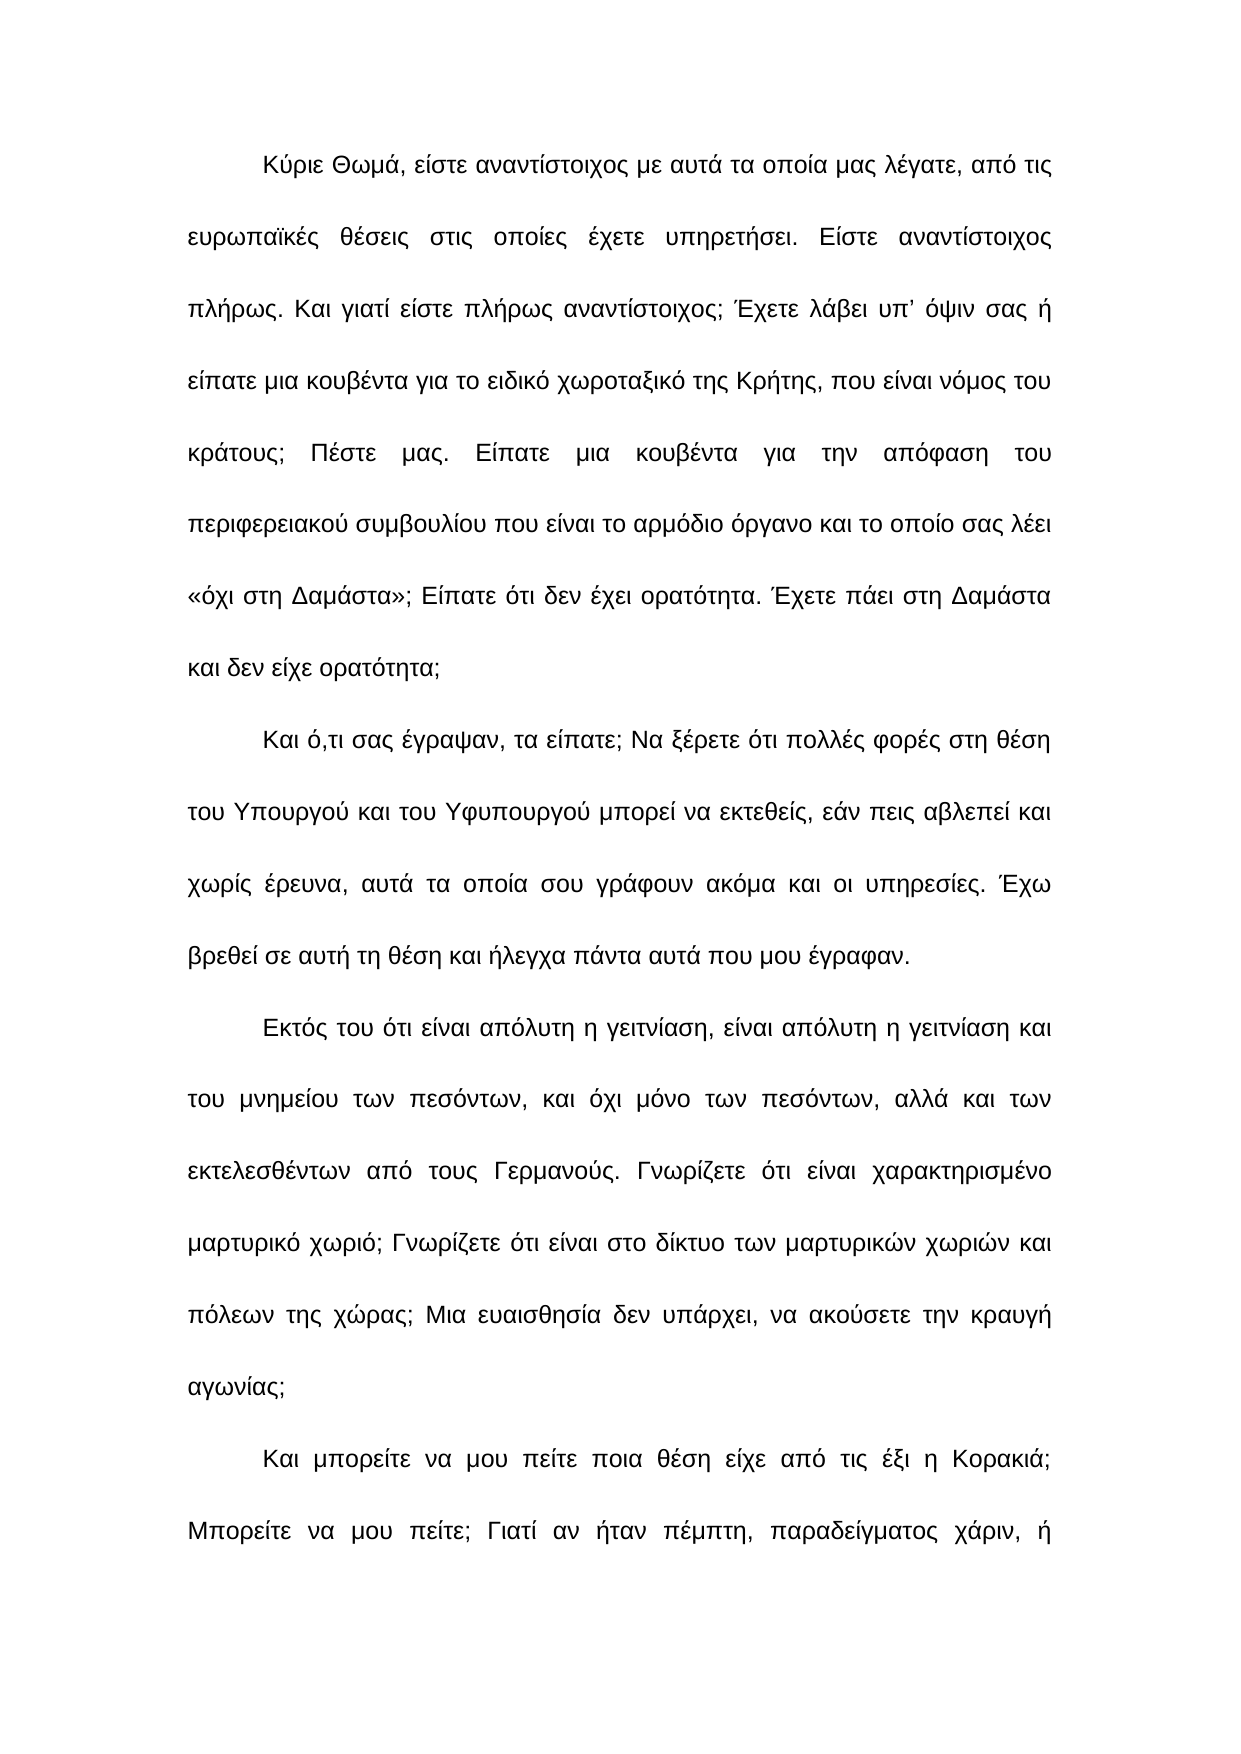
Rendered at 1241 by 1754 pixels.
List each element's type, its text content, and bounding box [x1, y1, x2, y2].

text Και ό,τι σας έγραψαν, τα είπατε; Να ξέρετε ότι πολλές φορές στη θέση του Υπουργού και του Υφυπουργού μπορεί να εκτεθείς, εάν πεις αβλεπεί και χωρίς έρευνα, αυτά τα οποία σου γράφουν ακόμα και οι υπηρεσίες. Έχω βρεθεί σε αυτή τη θέση και ήλεγχα πάντα αυτά που μου έγραφαν. [187, 725, 1053, 969]
text Κύριε Θωμά, είστε αναντίστοιχος με αυτά τα οποία μας λέγατε, από τις ευρωπαϊκές θέσεις στις οποίες έχετε υπηρετήσει. Είστε αναντίστοιχος πλήρως. Και γιατί είστε πλήρως αναντίστοιχος; Έχετε λάβει υπ’ όψιν σας ή είπατε μια κουβέντα για το ειδικό χωροταξικό της Κρήτης, που είναι νόμος του κράτους; Πέστε μας. Είπατε μια κουβέντα για την απόφαση του περιφερειακού συμβουλίου που είναι το αρμόδιο όργανο και το οποίο σας λέει «όχι στη Δαμάστα»; Είπατε ότι δεν έχει ορατότητα. Έχετε πάει στη Δαμάστα και δεν είχε ορατότητα; [187, 150, 1053, 682]
text Εκτός του ότι είναι απόλυτη η γειτνίαση, είναι απόλυτη η γειτνίαση και του μνημείου των πεσόντων, και όχι μόνο των πεσόντων, αλλά και των εκτελεσθέντων από τους Γερμανούς. Γνωρίζετε ότι είναι χαρακτηρισμένο μαρτυρικό χωριό; Γνωρίζετε ότι είναι στο δίκτυο των μαρτυρικών χωριών και πόλεων της χώρας; Μια ευαισθησία δεν υπάρχει, να ακούσετε την κραυγή αγωνίας; [187, 1012, 1053, 1401]
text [187, 1444, 1053, 1544]
